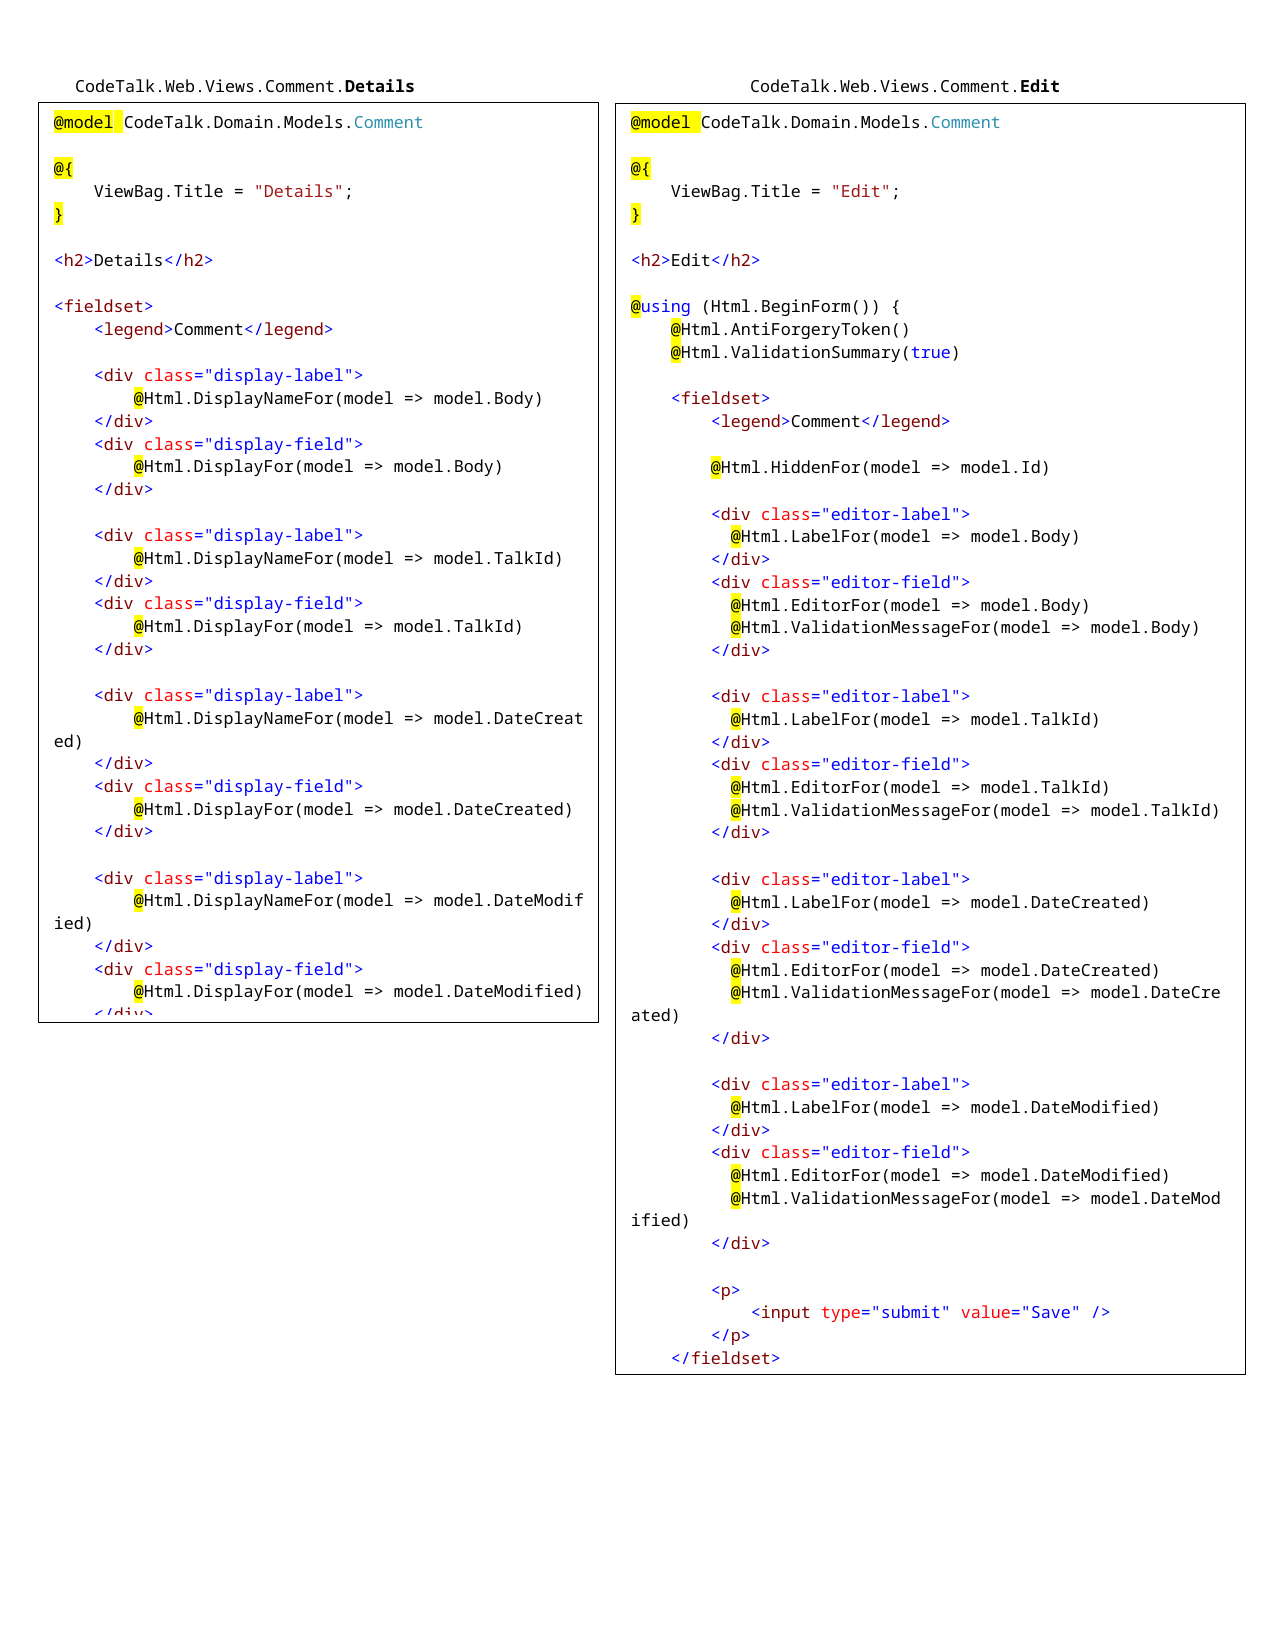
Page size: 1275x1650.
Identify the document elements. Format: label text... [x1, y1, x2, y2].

text CodeTalk.Web.Views.Comment.Details CodeTalk.Web.Views.Comment.Edit [75, 75, 1200, 98]
